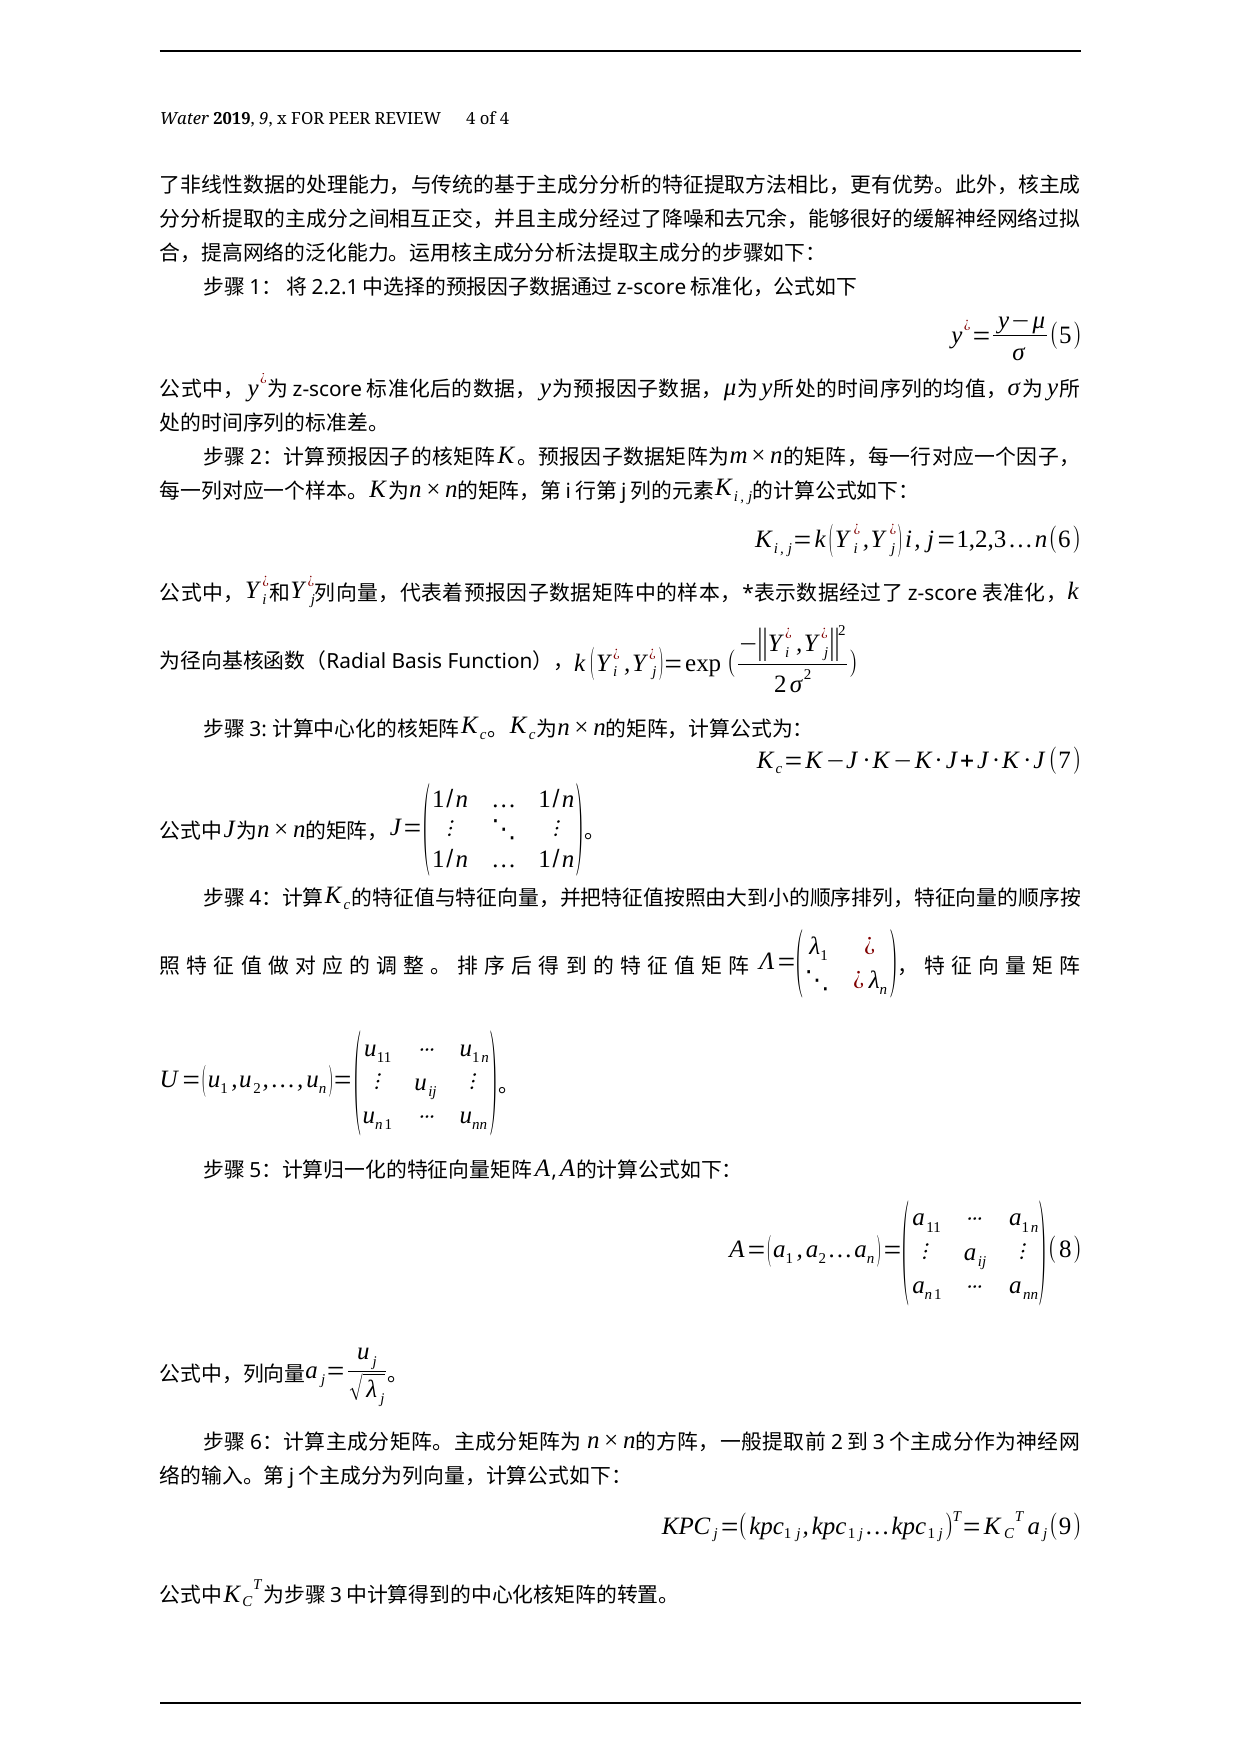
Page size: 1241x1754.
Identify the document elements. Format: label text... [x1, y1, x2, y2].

text 步骤6：计算主成分矩阵。主成分矩阵为 的方阵，一般提取前2到3个主成分作为神经网络的输入。第j个主成分为列向量，计算公式如下： [159, 1423, 1081, 1491]
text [159, 167, 1081, 269]
text 公式中，为z-score标准化后的数据，为预报因子数据，为所处的时间序列的均值，为所处的时间序列的标准差。 [159, 371, 1081, 438]
text 步骤1： 将2.2.1中选择的预报因子数据通过z-score标准化，公式如下 [159, 269, 1081, 303]
text 公式中为的矩阵，。 [159, 778, 1081, 880]
text 步骤4：计算的特征值与特征向量，并把特征值按照由大到小的顺序排列，特征向量的顺序按照特征值做对应的调整。排序后得到的特征值矩阵，特征向量矩阵。 [159, 880, 1081, 1152]
text 公式中，和列向量，代表着预报因子数据矩阵中的样本，*表示数据经过了z-score表准化，为径向基核函数（Radial Basis Function）， [159, 574, 1081, 710]
text 公式中为步骤3中计算得到的中心化核矩阵的转置。 [159, 1559, 1081, 1627]
text 步骤2：计算预报因子的核矩阵。预报因子数据矩阵为的矩阵，每一行对应一个因子，每一列对应一个样本。为的矩阵，第i行第j列的元素的计算公式如下： [159, 438, 1081, 506]
text 步骤3: 计算中心化的核矩阵。为的矩阵，计算公式为： [159, 710, 1081, 744]
text 公式中，列向量。 [159, 1321, 1081, 1423]
text 步骤5：计算归一化的特征向量矩阵,的计算公式如下： [159, 1152, 1081, 1186]
